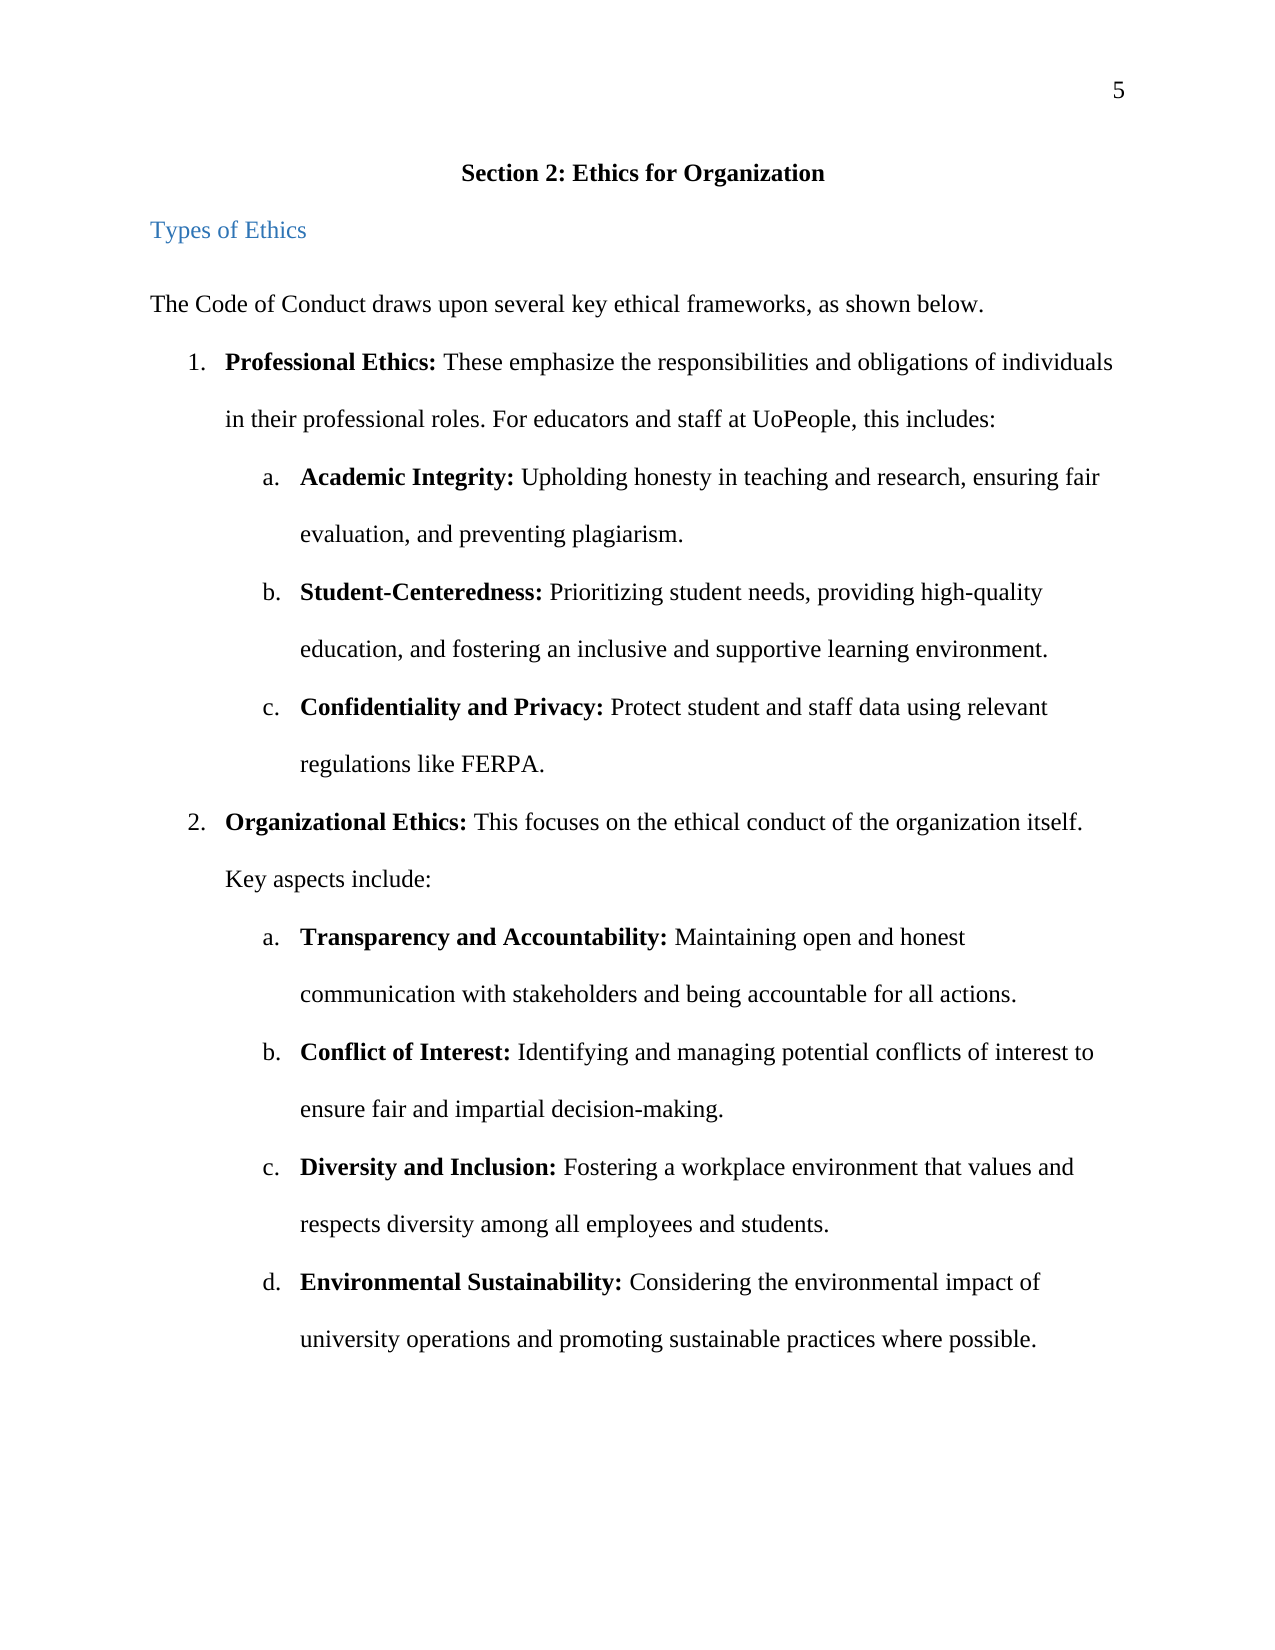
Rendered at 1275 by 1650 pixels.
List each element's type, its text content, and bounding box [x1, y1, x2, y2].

list Organizational Ethics: This focuses on the ethical conduct of the organization itself. Key aspects include: [187, 807, 1125, 893]
subtitle Section 2: Ethics for Organization [161, 158, 1125, 187]
text The Code of Conduct draws upon several key ethical frameworks, as shown below. [150, 289, 1125, 318]
list Student-Centeredness: Prioritizing student needs, providing high-quality education, and fostering an inclusive and supportive learning environment. [262, 577, 1125, 663]
text Types of Ethics [150, 215, 1125, 244]
list Transparency and Accountability: Maintaining open and honest communication with stakeholders and being accountable for all actions. [262, 922, 1125, 1008]
list Diversity and Inclusion: Fostering a workplace environment that values and respects diversity among all employees and students. [262, 1152, 1125, 1238]
list Professional Ethics: These emphasize the responsibilities and obligations of individuals in their professional roles. For educators and staff at UoPeople, this includes: [187, 347, 1125, 433]
list Academic Integrity: Upholding honesty in teaching and research, ensuring fair evaluation, and preventing plagiarism. [262, 462, 1125, 548]
list Environmental Sustainability: Considering the environmental impact of university operations and promoting sustainable practices where possible. [262, 1267, 1125, 1353]
list Conflict of Interest: Identifying and managing potential conflicts of interest to ensure fair and impartial decision-making. [262, 1037, 1125, 1123]
list Confidentiality and Privacy: Protect student and staff data using relevant regulations like FERPA. [262, 692, 1125, 778]
